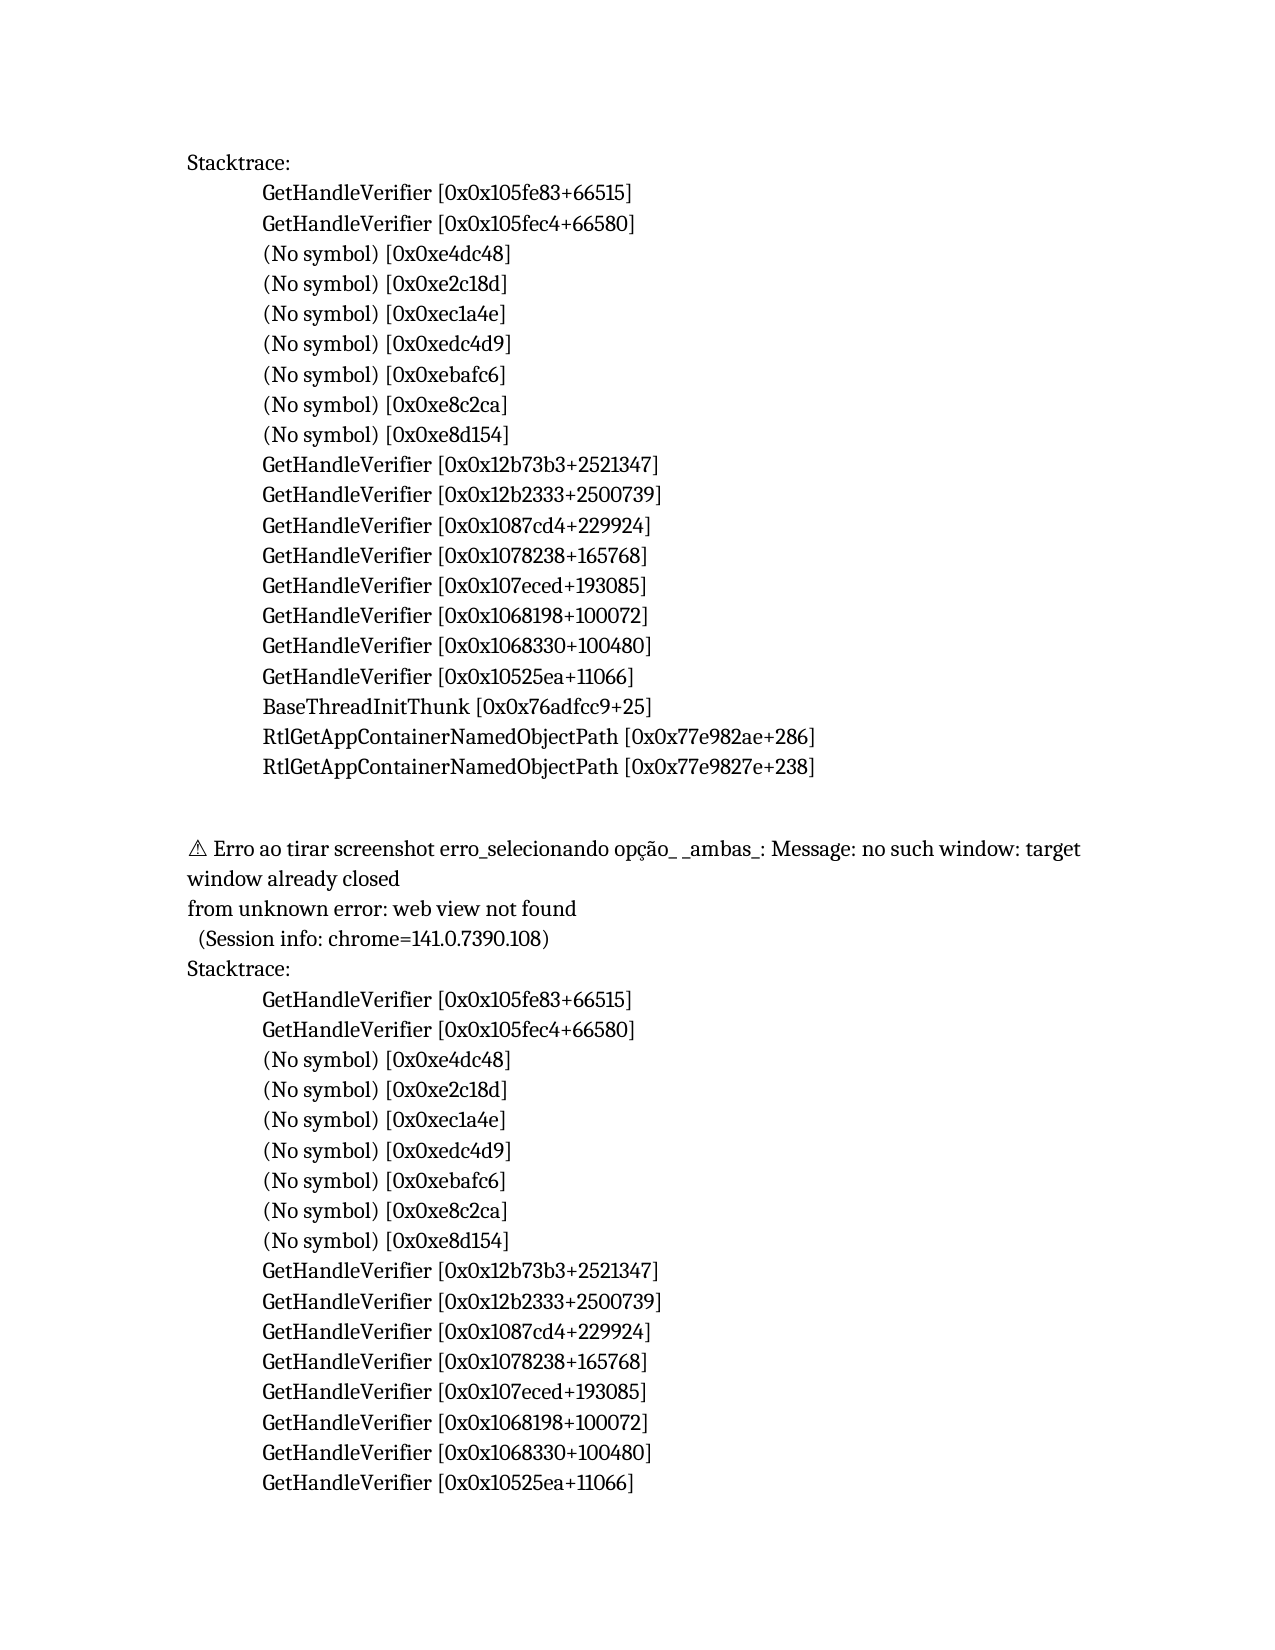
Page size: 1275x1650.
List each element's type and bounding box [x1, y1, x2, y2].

text [187, 835, 1087, 1496]
text [187, 150, 1087, 811]
